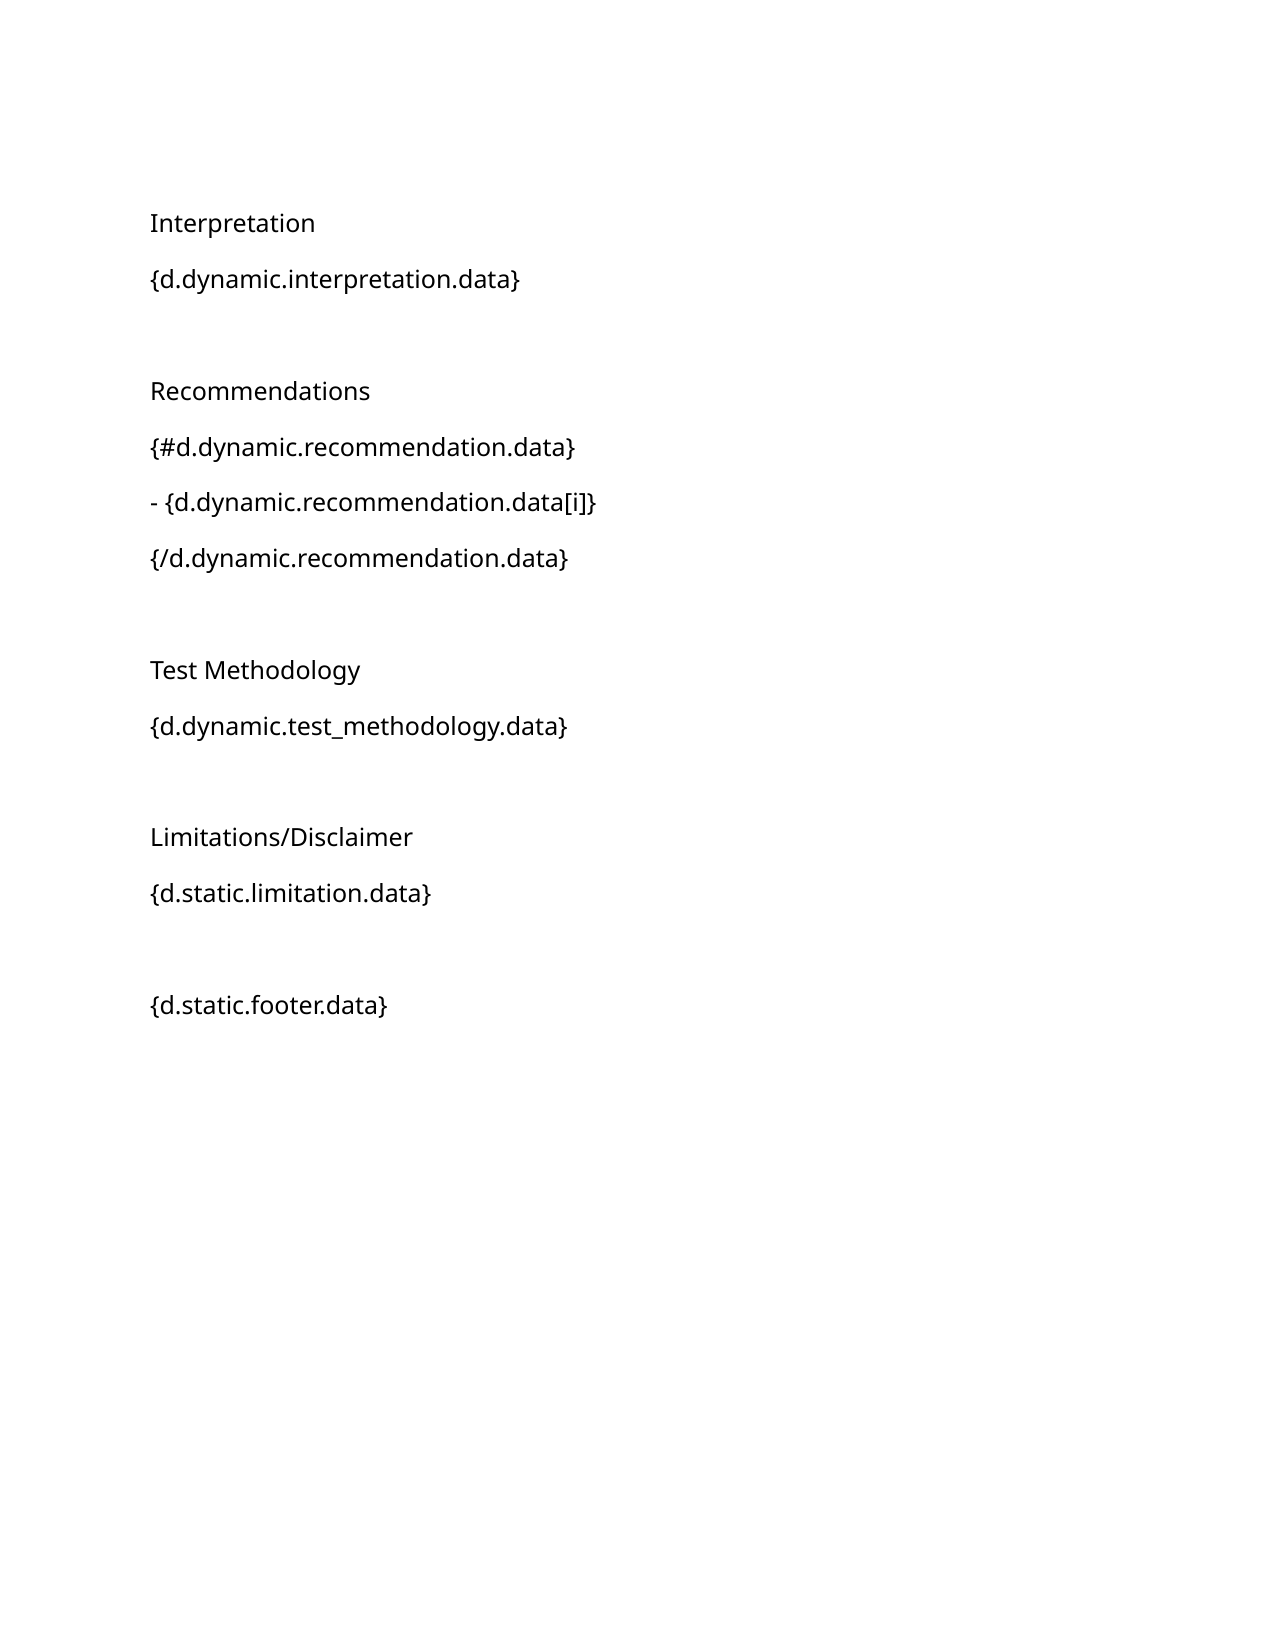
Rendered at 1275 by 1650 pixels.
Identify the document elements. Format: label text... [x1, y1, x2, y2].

text - {d.dynamic.recommendation.data[i]} [150, 485, 1125, 519]
text Recommendations [150, 373, 1125, 407]
text Test Methodology [150, 652, 1125, 687]
text {#d.dynamic.recommendation.data} [150, 429, 1125, 463]
text Limitations/Disclaimer [150, 820, 1125, 854]
text {d.dynamic.test_methodology.data} [150, 708, 1125, 742]
text {d.static.footer.data} [150, 987, 1125, 1022]
text {d.dynamic.interpretation.data} [150, 262, 1125, 296]
text {d.static.limitation.data} [150, 876, 1125, 910]
text {/d.dynamic.recommendation.data} [150, 541, 1125, 575]
text Interpretation [150, 206, 1125, 240]
